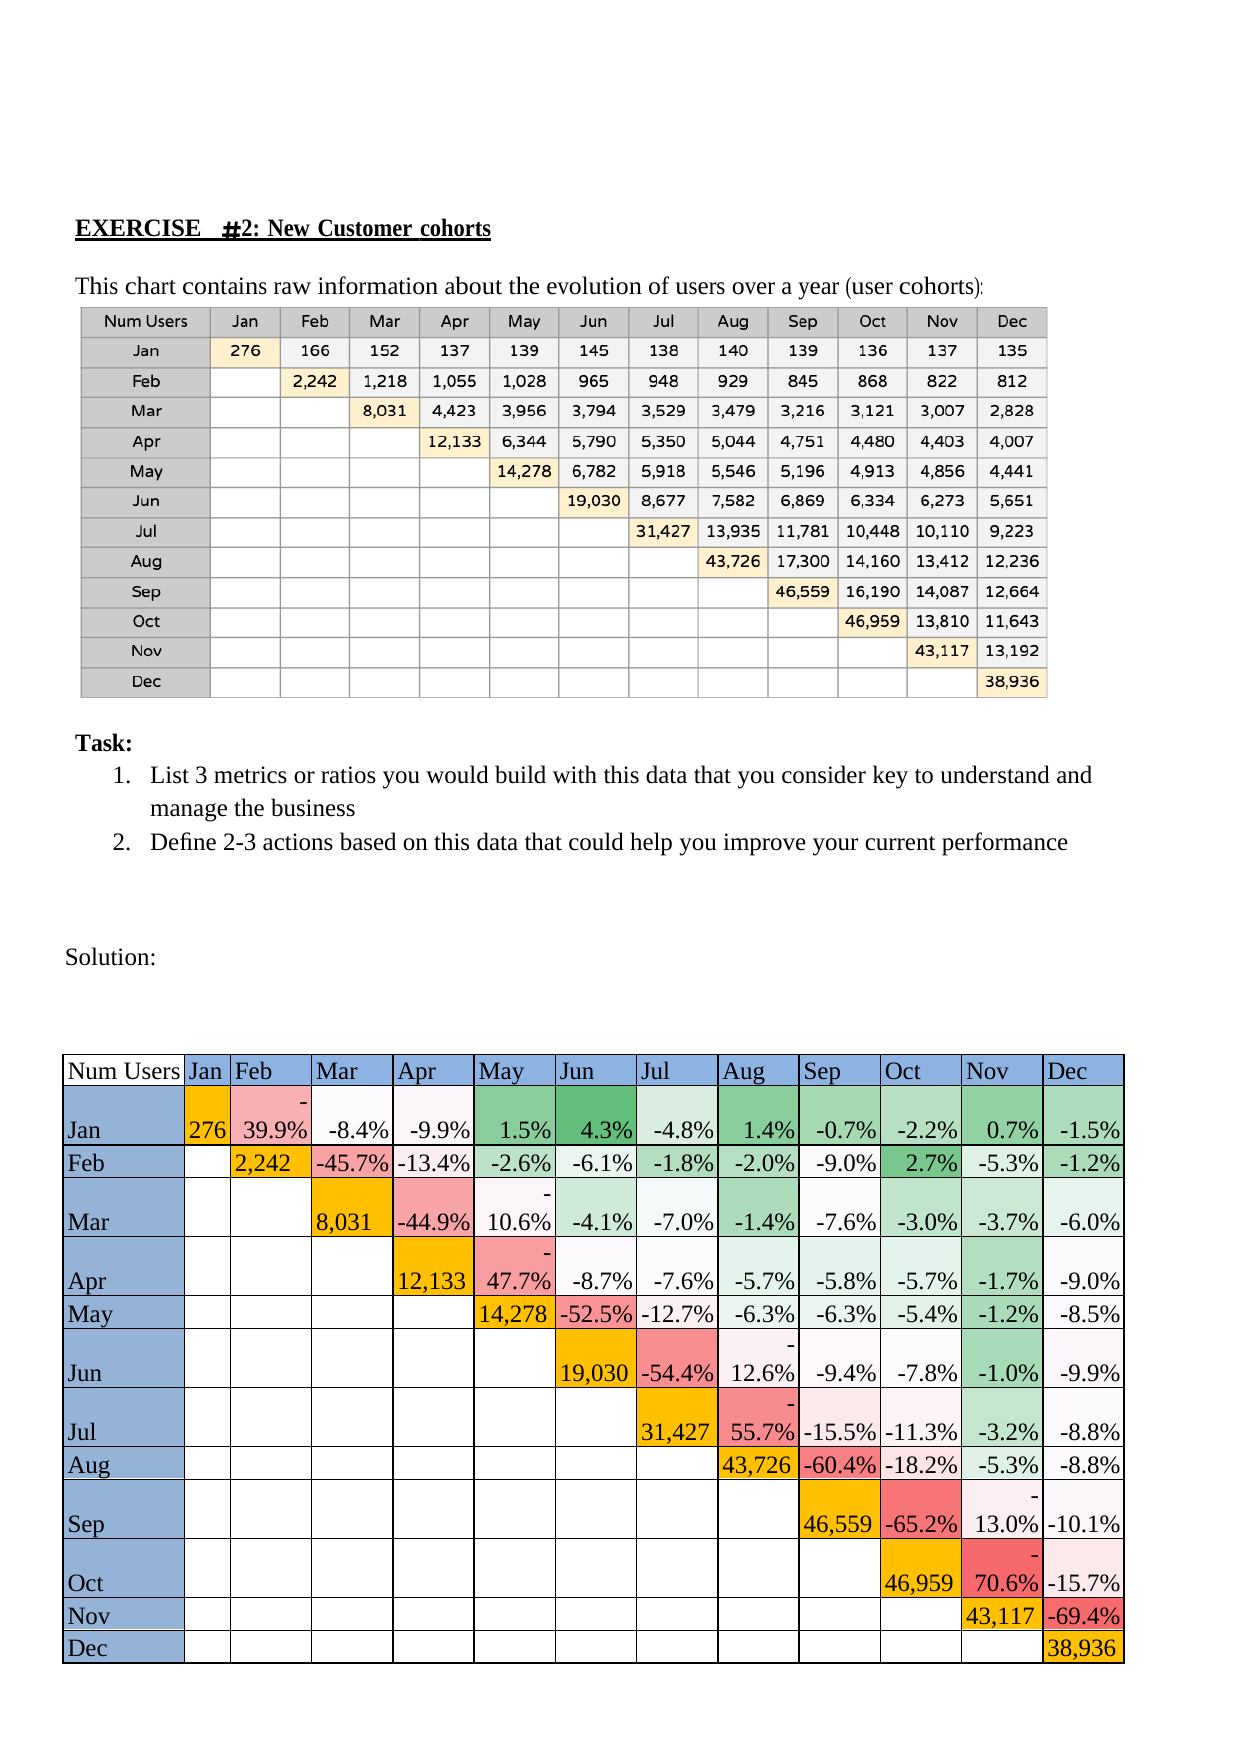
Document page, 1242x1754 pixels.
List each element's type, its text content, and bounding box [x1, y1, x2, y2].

table_cell -3.0% [881, 1178, 961, 1236]
table_cell [394, 1447, 473, 1478]
subtitle Task: [75, 728, 1185, 756]
table_cell [231, 1480, 311, 1538]
table_cell -5.4% [881, 1296, 961, 1328]
table_cell Apr [64, 1237, 184, 1295]
table_cell -15.5% [800, 1388, 880, 1446]
table_cell 8,031 [312, 1178, 392, 1236]
table_cell -5.3% [962, 1447, 1042, 1478]
table_cell [637, 1447, 717, 1478]
table_header Sep [800, 1055, 880, 1085]
table_cell -5.3% [962, 1146, 1042, 1177]
table_cell -6.3% [719, 1296, 798, 1328]
table_cell [312, 1480, 392, 1538]
table_cell [394, 1296, 473, 1328]
table_cell [719, 1598, 798, 1629]
table_cell [312, 1631, 392, 1662]
table_cell [185, 1296, 230, 1328]
table_cell Sep [64, 1480, 184, 1538]
table_cell 1.4% [719, 1086, 798, 1144]
table_cell 46,559 [800, 1480, 880, 1538]
table_cell [394, 1631, 473, 1662]
table_cell 12,133 [394, 1237, 473, 1295]
table_cell -7.6% [637, 1237, 717, 1295]
table_cell [312, 1598, 392, 1629]
table_header Dec [1044, 1055, 1123, 1085]
table_cell -7.8% [881, 1329, 961, 1387]
table_cell -3.2% [962, 1388, 1042, 1446]
table_cell [231, 1598, 311, 1629]
table_cell Jul [64, 1388, 184, 1446]
table_cell Aug [64, 1447, 184, 1478]
table_cell [719, 1480, 798, 1538]
table_cell 38,936 [1044, 1631, 1123, 1662]
table_cell [800, 1631, 880, 1662]
table_cell -9.9% [394, 1086, 473, 1144]
table_header Jul [637, 1055, 717, 1085]
list Deﬁne 2-3 actions based on this data that could help you improve your current performance [112, 827, 1185, 856]
table_cell -60.4% [800, 1447, 880, 1478]
table_cell 4.3% [556, 1086, 636, 1144]
table_cell [475, 1598, 555, 1629]
text Solution: [64, 942, 1185, 971]
table_cell -13.4% [394, 1146, 473, 1177]
table_cell -9.0% [800, 1146, 880, 1177]
table_cell 31,427 [637, 1388, 717, 1446]
table_cell -39.9% [231, 1086, 311, 1144]
table_cell [231, 1178, 311, 1236]
table_cell 43,117 [962, 1598, 1042, 1629]
table_cell Feb [64, 1146, 184, 1177]
table_cell [231, 1237, 311, 1295]
table_header Nov [962, 1055, 1042, 1085]
table_cell -1.5% [1044, 1086, 1123, 1144]
table_cell -15.7% [1044, 1539, 1123, 1597]
table_cell [185, 1178, 230, 1236]
table_cell [637, 1631, 717, 1662]
table_cell -10.6% [475, 1178, 555, 1236]
table_cell [800, 1539, 880, 1597]
table_cell [556, 1598, 636, 1629]
table_cell [962, 1631, 1042, 1662]
table_cell [556, 1480, 636, 1538]
table_cell [231, 1631, 311, 1662]
table_cell [475, 1480, 555, 1538]
table_cell [312, 1447, 392, 1478]
table_cell Jan [64, 1086, 184, 1144]
table_cell -8.8% [1044, 1388, 1123, 1446]
list List 3 metrics or ratios you would build with this data that you consider key to understand and manage the business [112, 760, 1127, 822]
table_cell [312, 1539, 392, 1597]
table_cell -11.3% [881, 1388, 961, 1446]
table_cell -8.8% [1044, 1447, 1123, 1478]
table_cell -4.1% [556, 1178, 636, 1236]
table_cell [185, 1237, 230, 1295]
table_cell 276 [185, 1086, 230, 1144]
table_cell -12.7% [637, 1296, 717, 1328]
table_cell -7.0% [637, 1178, 717, 1236]
table_cell [394, 1539, 473, 1597]
table_header Aug [719, 1055, 798, 1085]
table_cell -55.7% [719, 1388, 798, 1446]
table_cell -7.6% [800, 1178, 880, 1236]
table_cell -1.4% [719, 1178, 798, 1236]
table_cell [231, 1329, 311, 1387]
table_cell [394, 1598, 473, 1629]
table_header Oct [881, 1055, 961, 1085]
table_cell [475, 1539, 555, 1597]
table_cell -5.7% [881, 1237, 961, 1295]
table_cell [231, 1539, 311, 1597]
table_cell [719, 1539, 798, 1597]
table_cell 2.7% [881, 1146, 961, 1177]
table_cell 2,242 [231, 1146, 311, 1177]
table_cell [475, 1329, 555, 1387]
table_cell [394, 1329, 473, 1387]
table_cell Oct [64, 1539, 184, 1597]
table_cell -8.7% [556, 1237, 636, 1295]
table_cell -12.6% [719, 1329, 798, 1387]
table_cell [185, 1329, 230, 1387]
table_cell -1.8% [637, 1146, 717, 1177]
table_cell -8.4% [312, 1086, 392, 1144]
table_cell [185, 1598, 230, 1629]
table_cell Dec [64, 1631, 184, 1662]
table_cell -5.7% [719, 1237, 798, 1295]
table_cell -6.1% [556, 1146, 636, 1177]
table_cell Mar [64, 1178, 184, 1236]
table_header Jun [556, 1055, 636, 1085]
table_cell [556, 1388, 636, 1446]
table_cell [719, 1631, 798, 1662]
table_cell -0.7% [800, 1086, 880, 1144]
table_cell -2.6% [475, 1146, 555, 1177]
table_cell -3.7% [962, 1178, 1042, 1236]
table_cell 14,278 [475, 1296, 555, 1328]
table_cell -45.7% [312, 1146, 392, 1177]
table_cell [185, 1447, 230, 1478]
table_cell -70.6% [962, 1539, 1042, 1597]
table_cell [231, 1447, 311, 1478]
table_cell 19,030 [556, 1329, 636, 1387]
table_cell -9.0% [1044, 1237, 1123, 1295]
picture [80, 307, 1048, 698]
table_cell May [64, 1296, 184, 1328]
table_cell -6.0% [1044, 1178, 1123, 1236]
table_cell 1.5% [475, 1086, 555, 1144]
table_cell [881, 1631, 961, 1662]
table_cell -4.8% [637, 1086, 717, 1144]
table_cell [312, 1388, 392, 1446]
table_cell -47.7% [475, 1237, 555, 1295]
table_cell [185, 1480, 230, 1538]
table_cell [475, 1631, 555, 1662]
table_cell [637, 1480, 717, 1538]
table_cell -54.4% [637, 1329, 717, 1387]
table_cell -5.8% [800, 1237, 880, 1295]
table_cell [185, 1146, 230, 1177]
table_header Feb [231, 1055, 311, 1085]
table_header May [475, 1055, 555, 1085]
table_cell [637, 1598, 717, 1629]
table_cell -2.0% [719, 1146, 798, 1177]
table_cell [231, 1296, 311, 1328]
table_cell [185, 1388, 230, 1446]
table_header Apr [394, 1055, 473, 1085]
table_cell [394, 1480, 473, 1538]
table_cell [185, 1631, 230, 1662]
text This chart contains raw information about the evolution of users over a year (user cohorts): [75, 271, 1185, 300]
table_cell -52.5% [556, 1296, 636, 1328]
table_cell [312, 1296, 392, 1328]
table_cell [556, 1539, 636, 1597]
table_cell -69.4% [1044, 1598, 1123, 1629]
table_cell -13.0% [962, 1480, 1042, 1538]
table_header Mar [312, 1055, 392, 1085]
table_cell [556, 1631, 636, 1662]
table_cell -9.4% [800, 1329, 880, 1387]
table_cell [637, 1539, 717, 1597]
table_cell -9.9% [1044, 1329, 1123, 1387]
table_cell -44.9% [394, 1178, 473, 1236]
table_cell [231, 1388, 311, 1446]
table_cell [394, 1388, 473, 1446]
table_cell -2.2% [881, 1086, 961, 1144]
table_cell -10.1% [1044, 1480, 1123, 1538]
table_header Num Users [64, 1055, 184, 1085]
table_cell [475, 1388, 555, 1446]
subtitle EXERCISE 2: New Customer cohorts [75, 213, 1185, 242]
table_cell [800, 1598, 880, 1629]
table_cell -1.2% [962, 1296, 1042, 1328]
table_cell [881, 1598, 961, 1629]
table_cell Nov [64, 1598, 184, 1629]
table_cell -1.0% [962, 1329, 1042, 1387]
table_cell -6.3% [800, 1296, 880, 1328]
table_header Jan [185, 1055, 230, 1085]
table_cell -18.2% [881, 1447, 961, 1478]
table_cell [185, 1539, 230, 1597]
table_cell [475, 1447, 555, 1478]
table_cell [556, 1447, 636, 1478]
table_cell [312, 1237, 392, 1295]
table_cell -1.7% [962, 1237, 1042, 1295]
table_cell 43,726 [719, 1447, 798, 1478]
table_cell -8.5% [1044, 1296, 1123, 1328]
table_cell 0.7% [962, 1086, 1042, 1144]
table_cell [312, 1329, 392, 1387]
table_cell Jun [64, 1329, 184, 1387]
table_cell -65.2% [881, 1480, 961, 1538]
table_cell 46,959 [881, 1539, 961, 1597]
table_cell -1.2% [1044, 1146, 1123, 1177]
